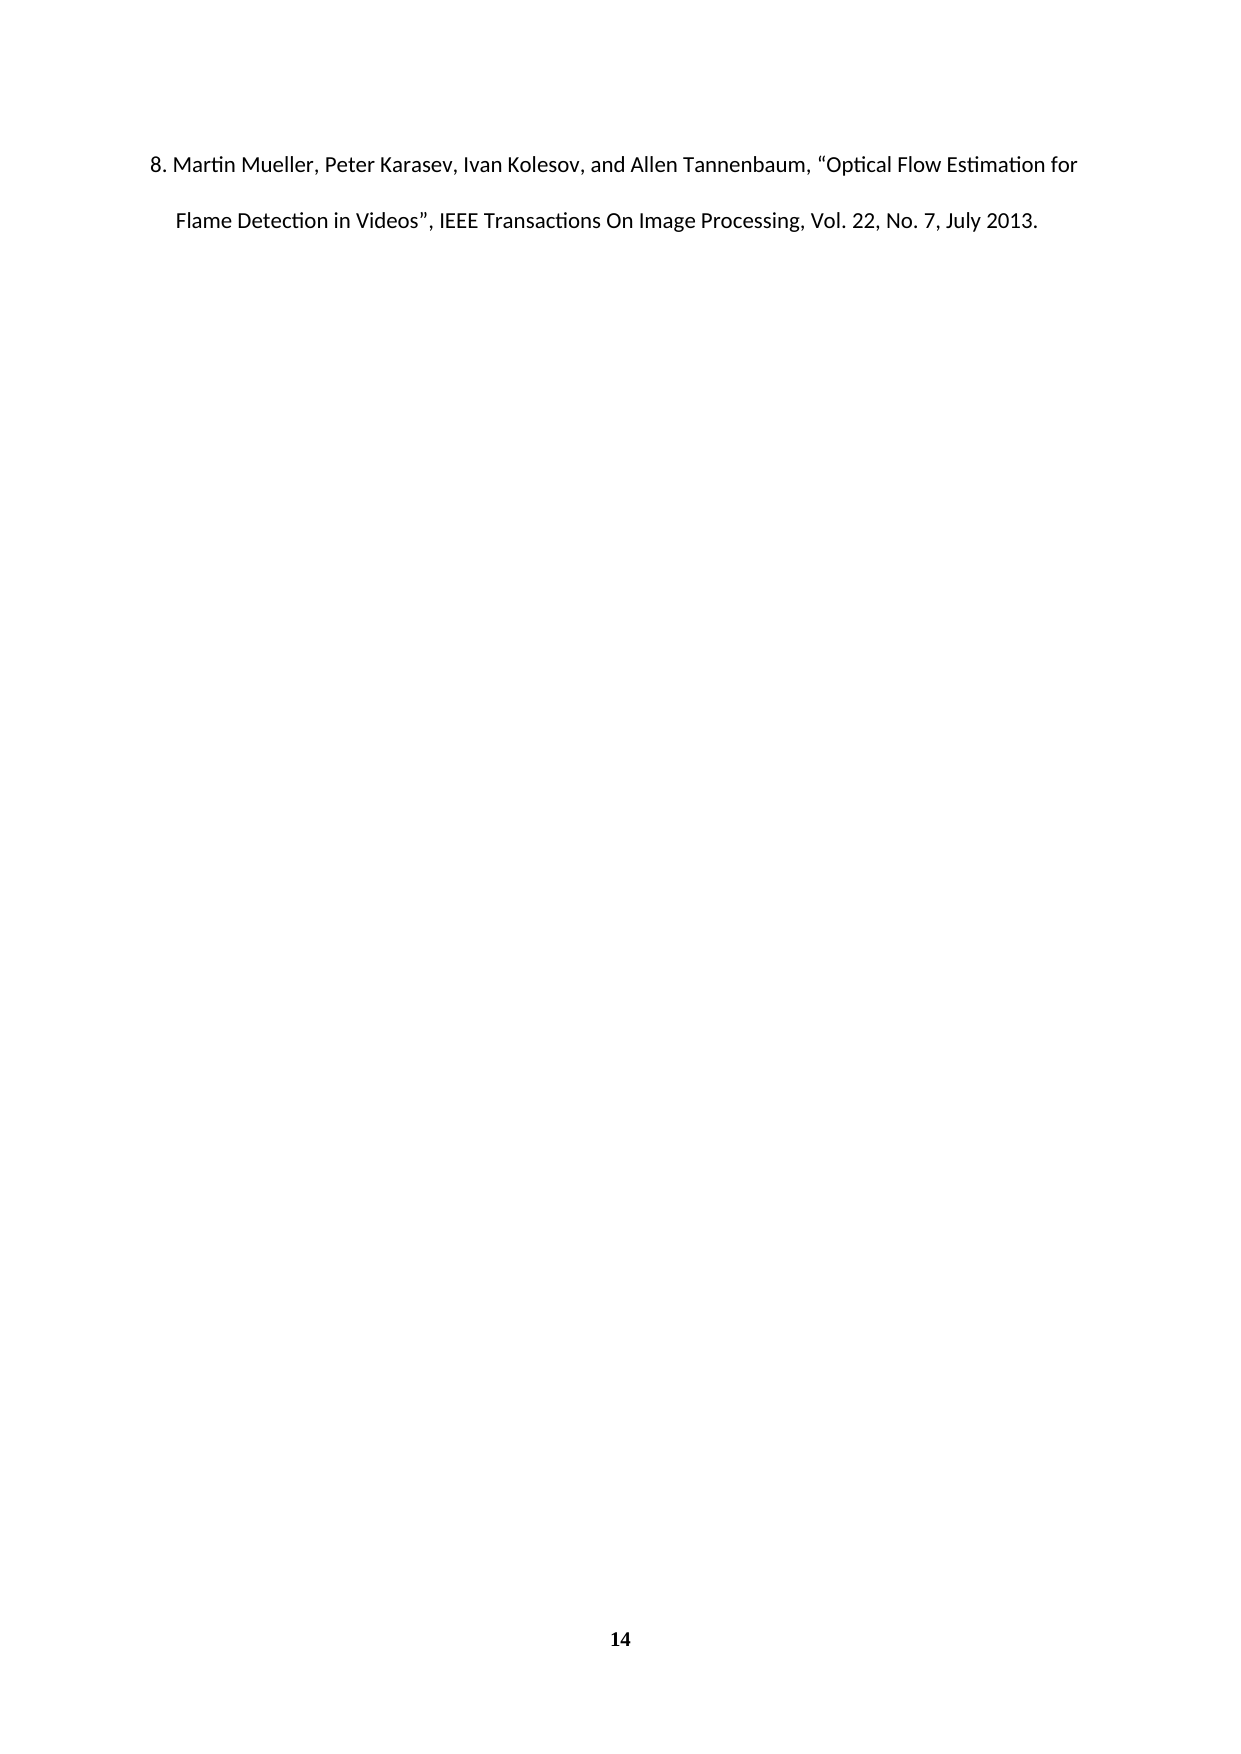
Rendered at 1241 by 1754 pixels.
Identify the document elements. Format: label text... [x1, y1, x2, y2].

text Flame Detection in Videos”, IEEE Transactions On Image Processing, Vol. 22, No. 7, July 2013. [150, 206, 1090, 234]
text 8. Martin Mueller, Peter Karasev, Ivan Kolesov, and Allen Tannenbaum, “Optical Flow Estimation for [150, 150, 1090, 178]
